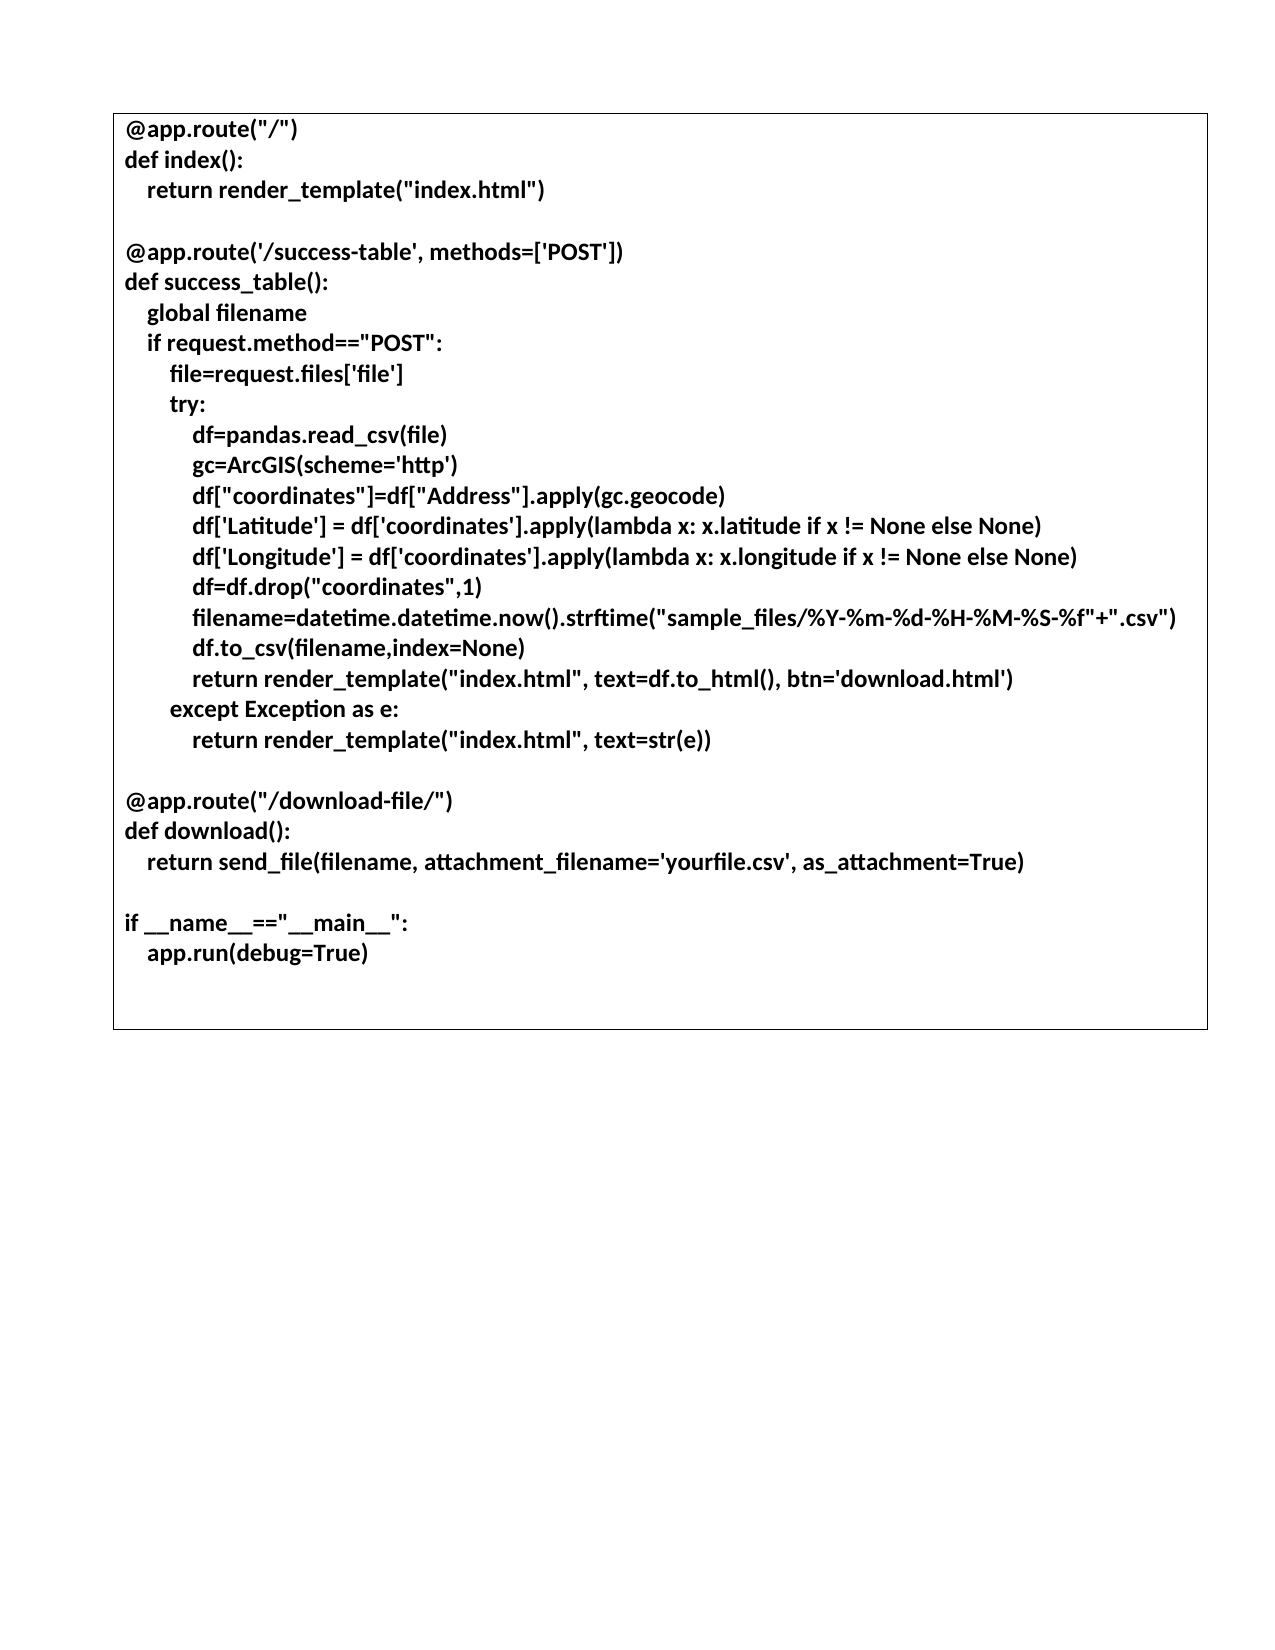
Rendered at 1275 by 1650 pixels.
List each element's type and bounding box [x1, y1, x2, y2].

table_cell [114, 114, 1207, 1029]
